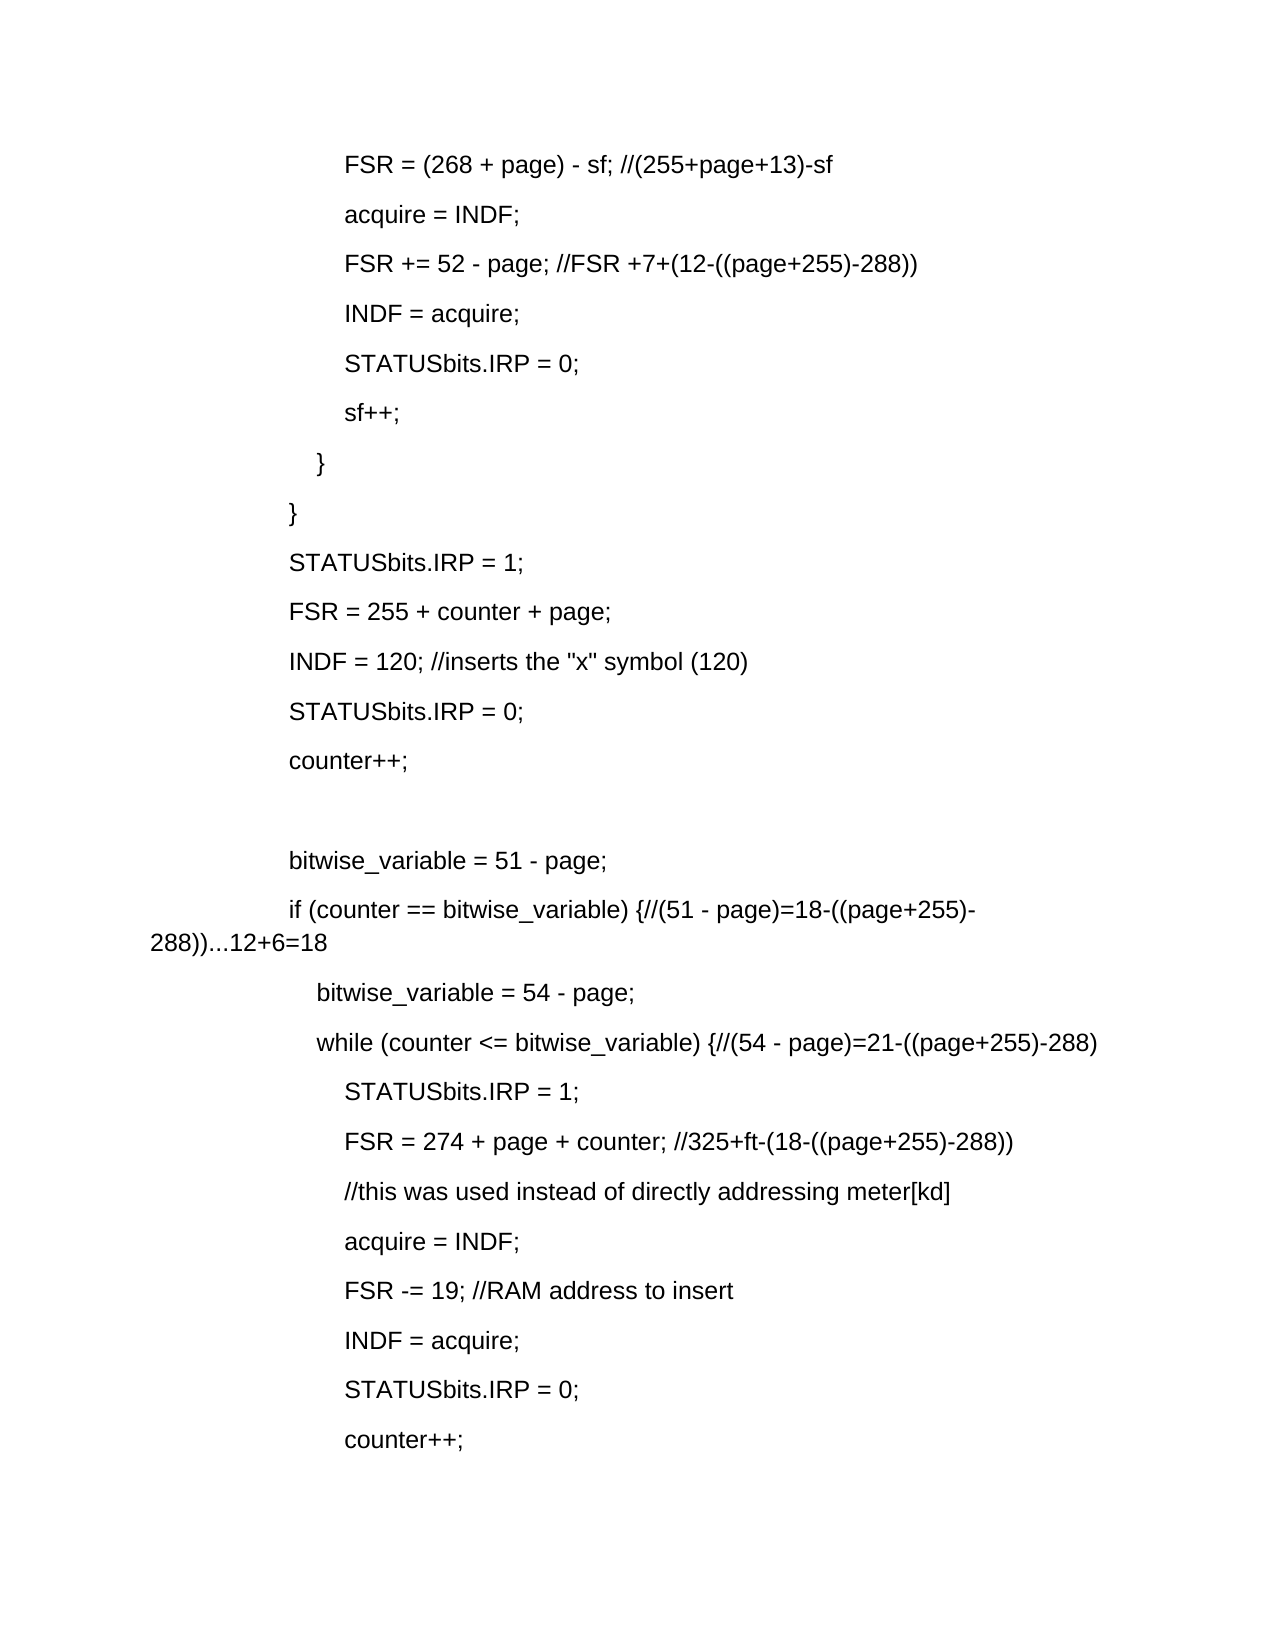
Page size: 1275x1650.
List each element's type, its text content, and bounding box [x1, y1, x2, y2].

text INDF = 120; //inserts the "x" symbol (120) [150, 647, 1125, 676]
text bitwise_variable = 54 - page; [150, 978, 1125, 1007]
text //this was used instead of directly addressing meter[kd] [150, 1177, 1125, 1206]
text FSR -= 19; //RAM address to insert [150, 1276, 1125, 1305]
text FSR = (268 + page) - sf; //(255+page+13)-sf [150, 150, 1125, 179]
text } [150, 498, 1125, 527]
text acquire = INDF; [150, 1226, 1125, 1255]
text if (counter == bitwise_variable) {//(51 - page)=18-((page+255)-288))...12+6=18 [150, 895, 1125, 957]
text STATUSbits.IRP = 0; [150, 1376, 1125, 1404]
text bitwise_variable = 51 - page; [150, 846, 1125, 874]
text acquire = INDF; [150, 200, 1125, 228]
text STATUSbits.IRP = 0; [150, 697, 1125, 725]
text counter++; [150, 746, 1125, 775]
text STATUSbits.IRP = 0; [150, 349, 1125, 377]
text STATUSbits.IRP = 1; [150, 547, 1125, 576]
text FSR += 52 - page; //FSR +7+(12-((page+255)-288)) [150, 249, 1125, 278]
text while (counter <= bitwise_variable) {//(54 - page)=21-((page+255)-288) [150, 1028, 1125, 1056]
text INDF = acquire; [150, 1326, 1125, 1354]
text FSR = 255 + counter + page; [150, 597, 1125, 626]
text sf++; [150, 398, 1125, 427]
text counter++; [150, 1425, 1125, 1454]
text } [150, 448, 1125, 477]
text FSR = 274 + page + counter; //325+ft-(18-((page+255)-288)) [150, 1127, 1125, 1156]
text STATUSbits.IRP = 1; [150, 1077, 1125, 1106]
text INDF = acquire; [150, 299, 1125, 328]
